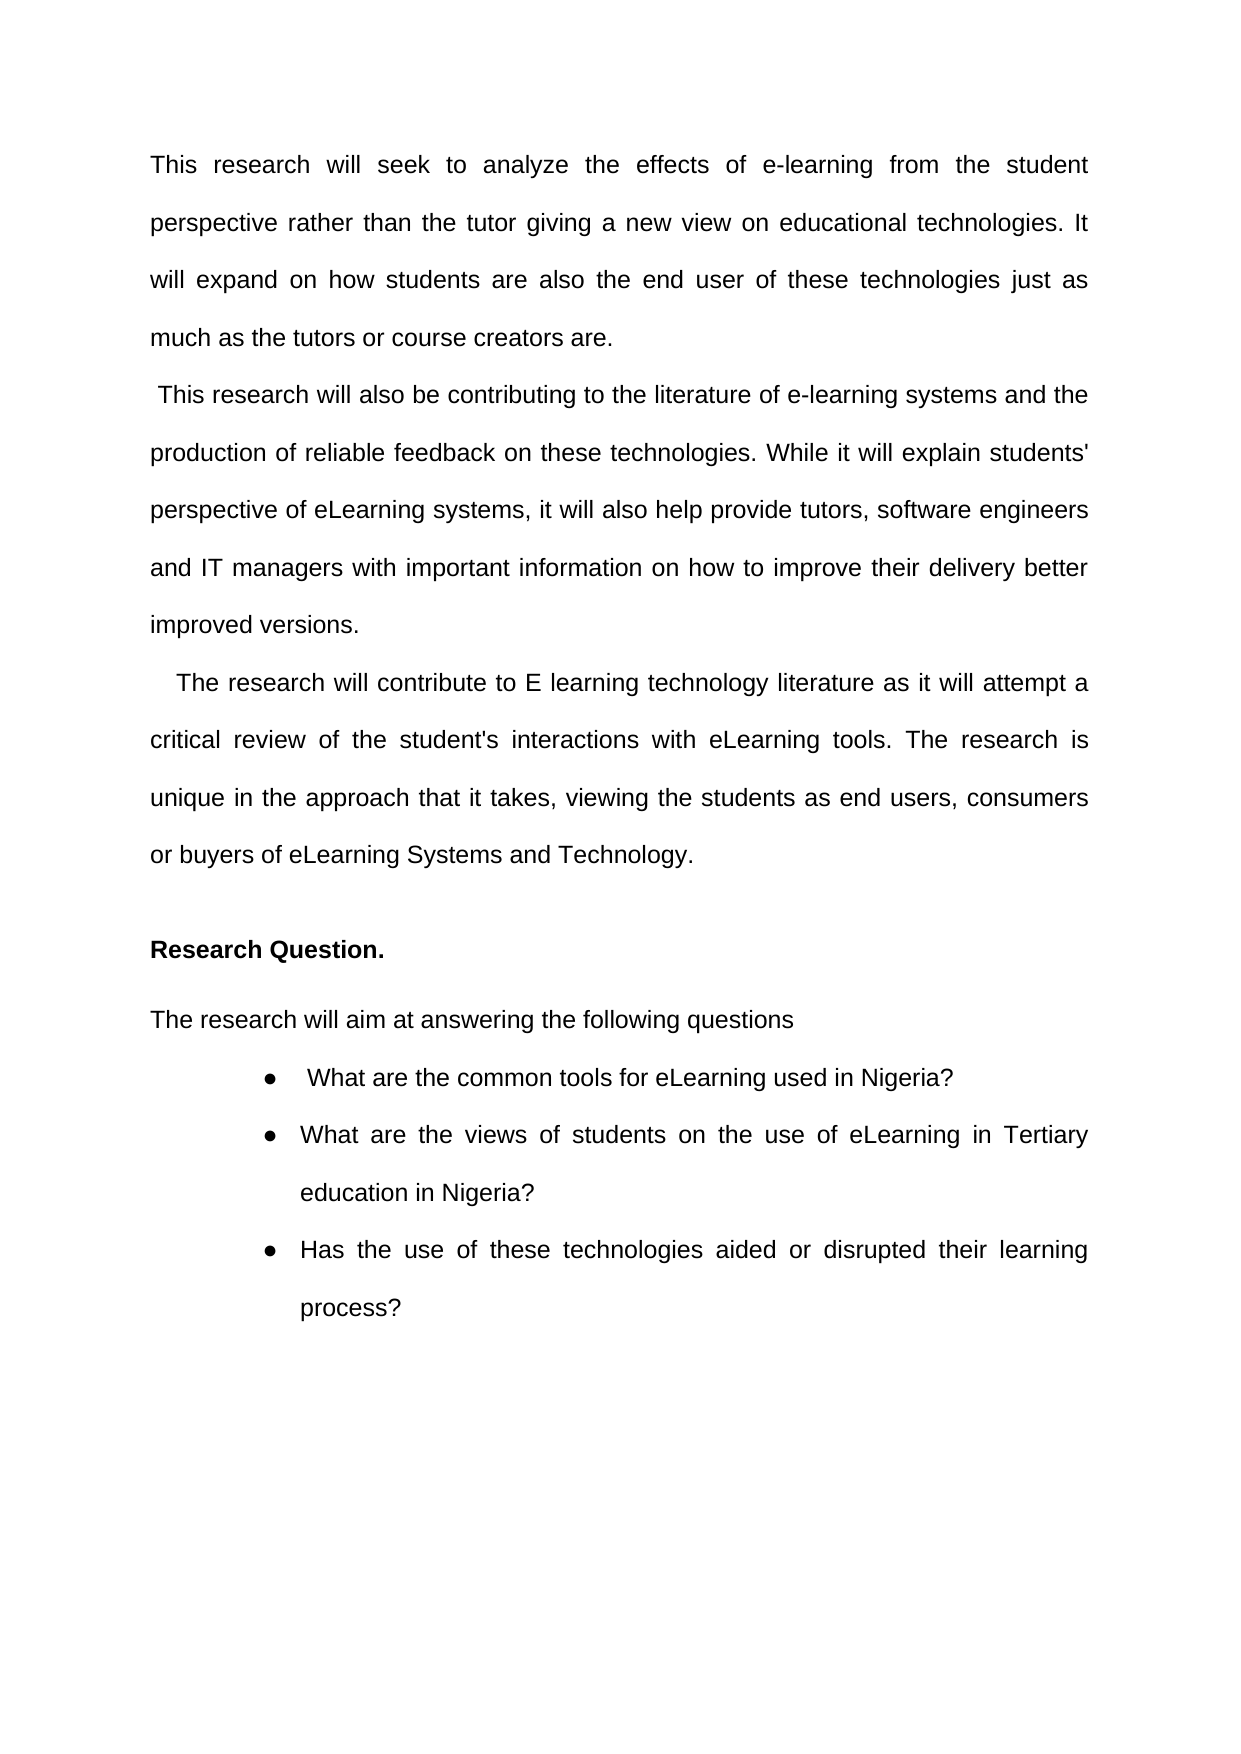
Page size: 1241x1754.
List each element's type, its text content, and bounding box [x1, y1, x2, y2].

list What are the common tools for eLearning used in Nigeria? [262, 1062, 1090, 1091]
list What are the views of students on the use of eLearning in Tertiary education in Nigeria? [262, 1120, 1090, 1206]
text This research will seek to analyze the effects of e-learning from the student perspective rather than the tutor giving a new view on educational technologies. It will expand on how students are also the end user of these technologies just as much as the tutors or course creators are. [150, 150, 1090, 351]
text The research will contribute to E learning technology literature as it will attempt a critical review of the student's interactions with eLearning tools. The research is unique in the approach that it takes, viewing the students as end users, consumers or buyers of eLearning Systems and Technology. [150, 667, 1090, 869]
text The research will aim at answering the following questions [150, 1005, 1090, 1034]
text This research will also be contributing to the literature of e-learning systems and the production of reliable feedback on these technologies. While it will explain students' perspective of eLearning systems, it will also help provide tutors, software engineers and IT managers with important information on how to improve their delivery better improved versions. [150, 380, 1090, 639]
subtitle Research Question. [150, 935, 1090, 964]
list Has the use of these technologies aided or disrupted their learning process? [262, 1235, 1090, 1321]
